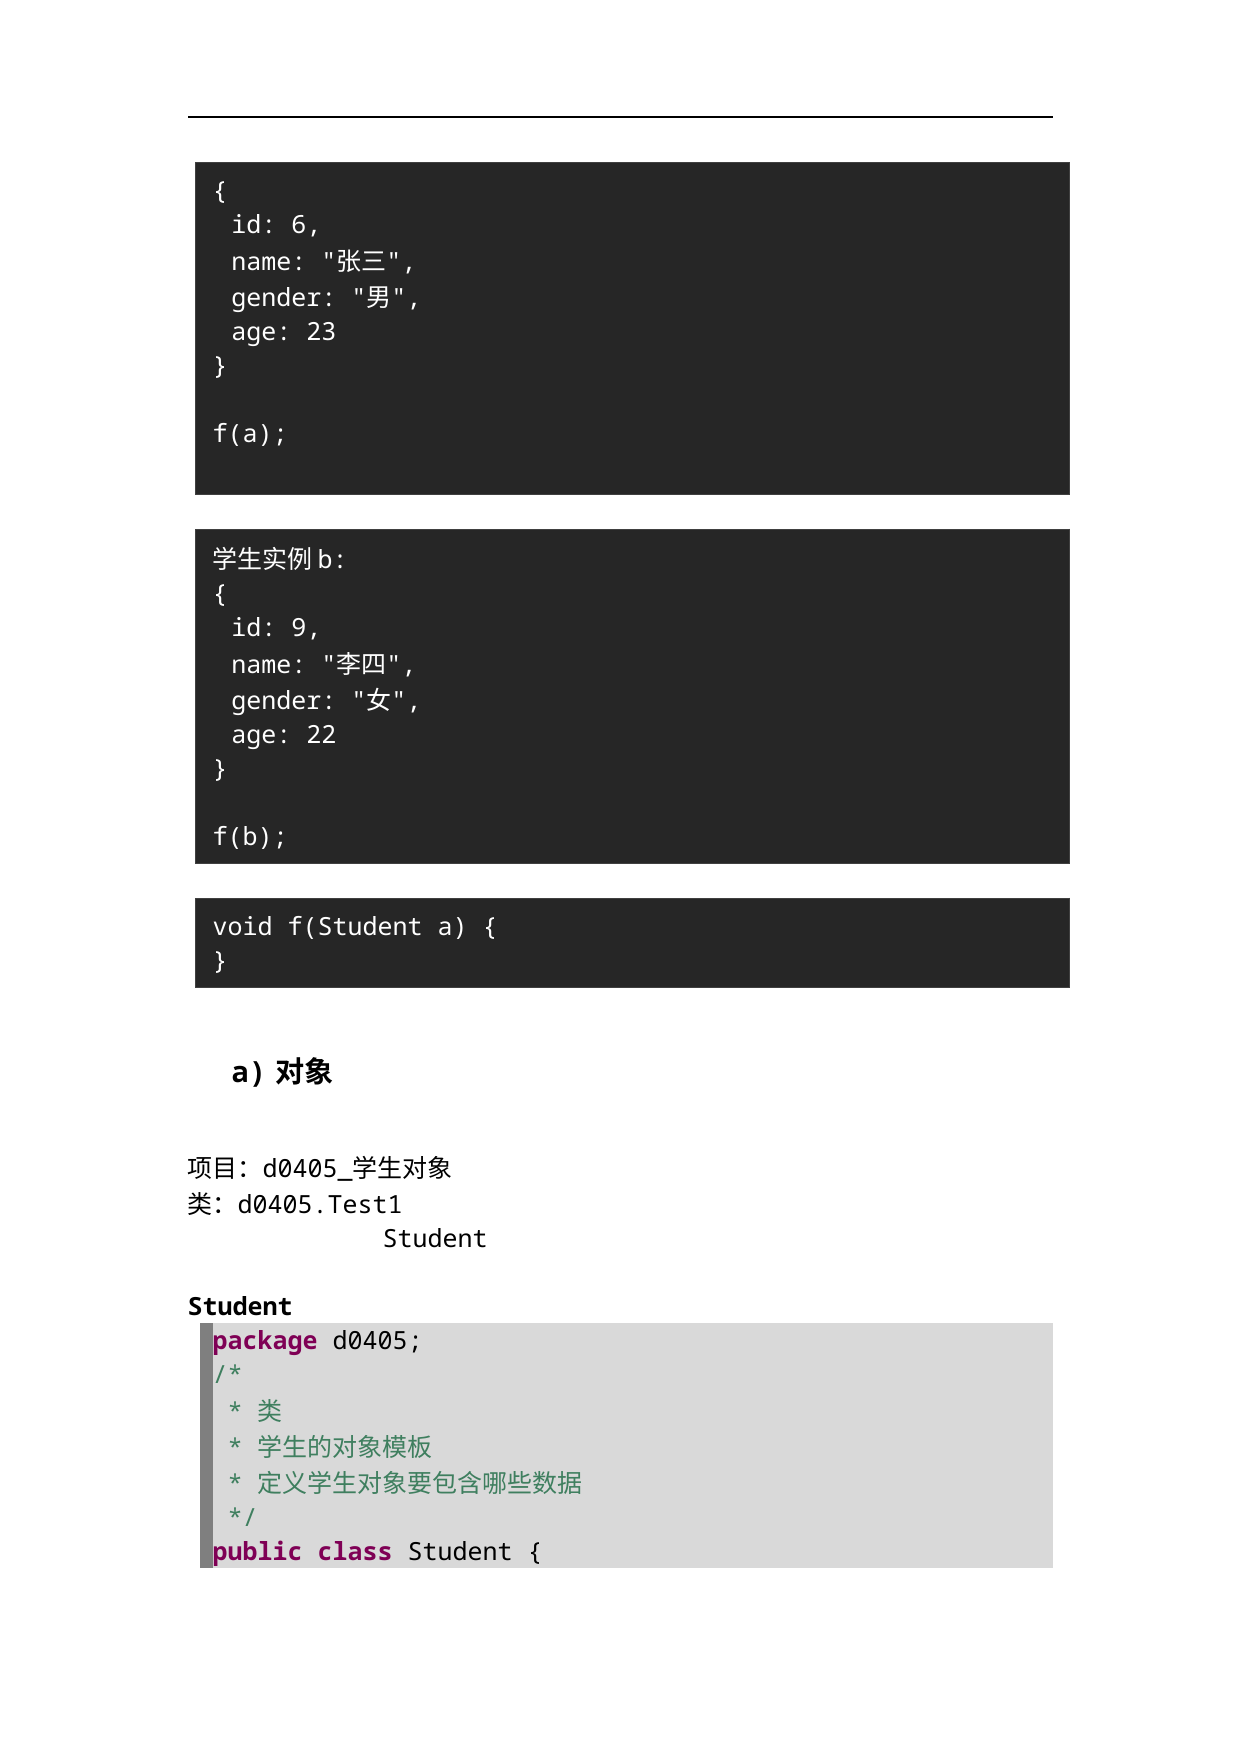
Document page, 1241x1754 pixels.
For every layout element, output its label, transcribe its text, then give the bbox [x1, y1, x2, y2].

text 学生实例b: [196, 530, 1069, 565]
text f(b); [196, 808, 1069, 863]
text f(a); [196, 405, 1069, 439]
text gender: "男", [196, 266, 1069, 303]
text */ [213, 1500, 1053, 1534]
text age: 22 [196, 706, 1069, 740]
text void f(Student a) { [196, 899, 1069, 932]
text { [196, 565, 1069, 599]
list 对象 [231, 1049, 1053, 1091]
text 项目：d0405_学生对象 [187, 1148, 1053, 1184]
text gender: "女", [196, 669, 1069, 706]
text Student [187, 1221, 1053, 1255]
text age: 23 [196, 303, 1069, 337]
text } [196, 740, 1069, 774]
text id: 9, [196, 599, 1069, 633]
text id: 6, [196, 196, 1069, 230]
text * 定义学生对象要包含哪些数据 [213, 1463, 1053, 1500]
text } [196, 932, 1069, 987]
text * 学生的对象模板 [213, 1427, 1053, 1463]
text name: "张三", [196, 230, 1069, 266]
text { [196, 163, 1069, 196]
text 类：d0405.Test1 [187, 1184, 1053, 1221]
text name: "李四", [196, 633, 1069, 669]
text /* [213, 1357, 1053, 1391]
text package d0405; [213, 1323, 1053, 1357]
text * 类 [213, 1391, 1053, 1427]
text Student [187, 1289, 1053, 1323]
text public class Student { [213, 1534, 1053, 1568]
text } [196, 337, 1069, 371]
